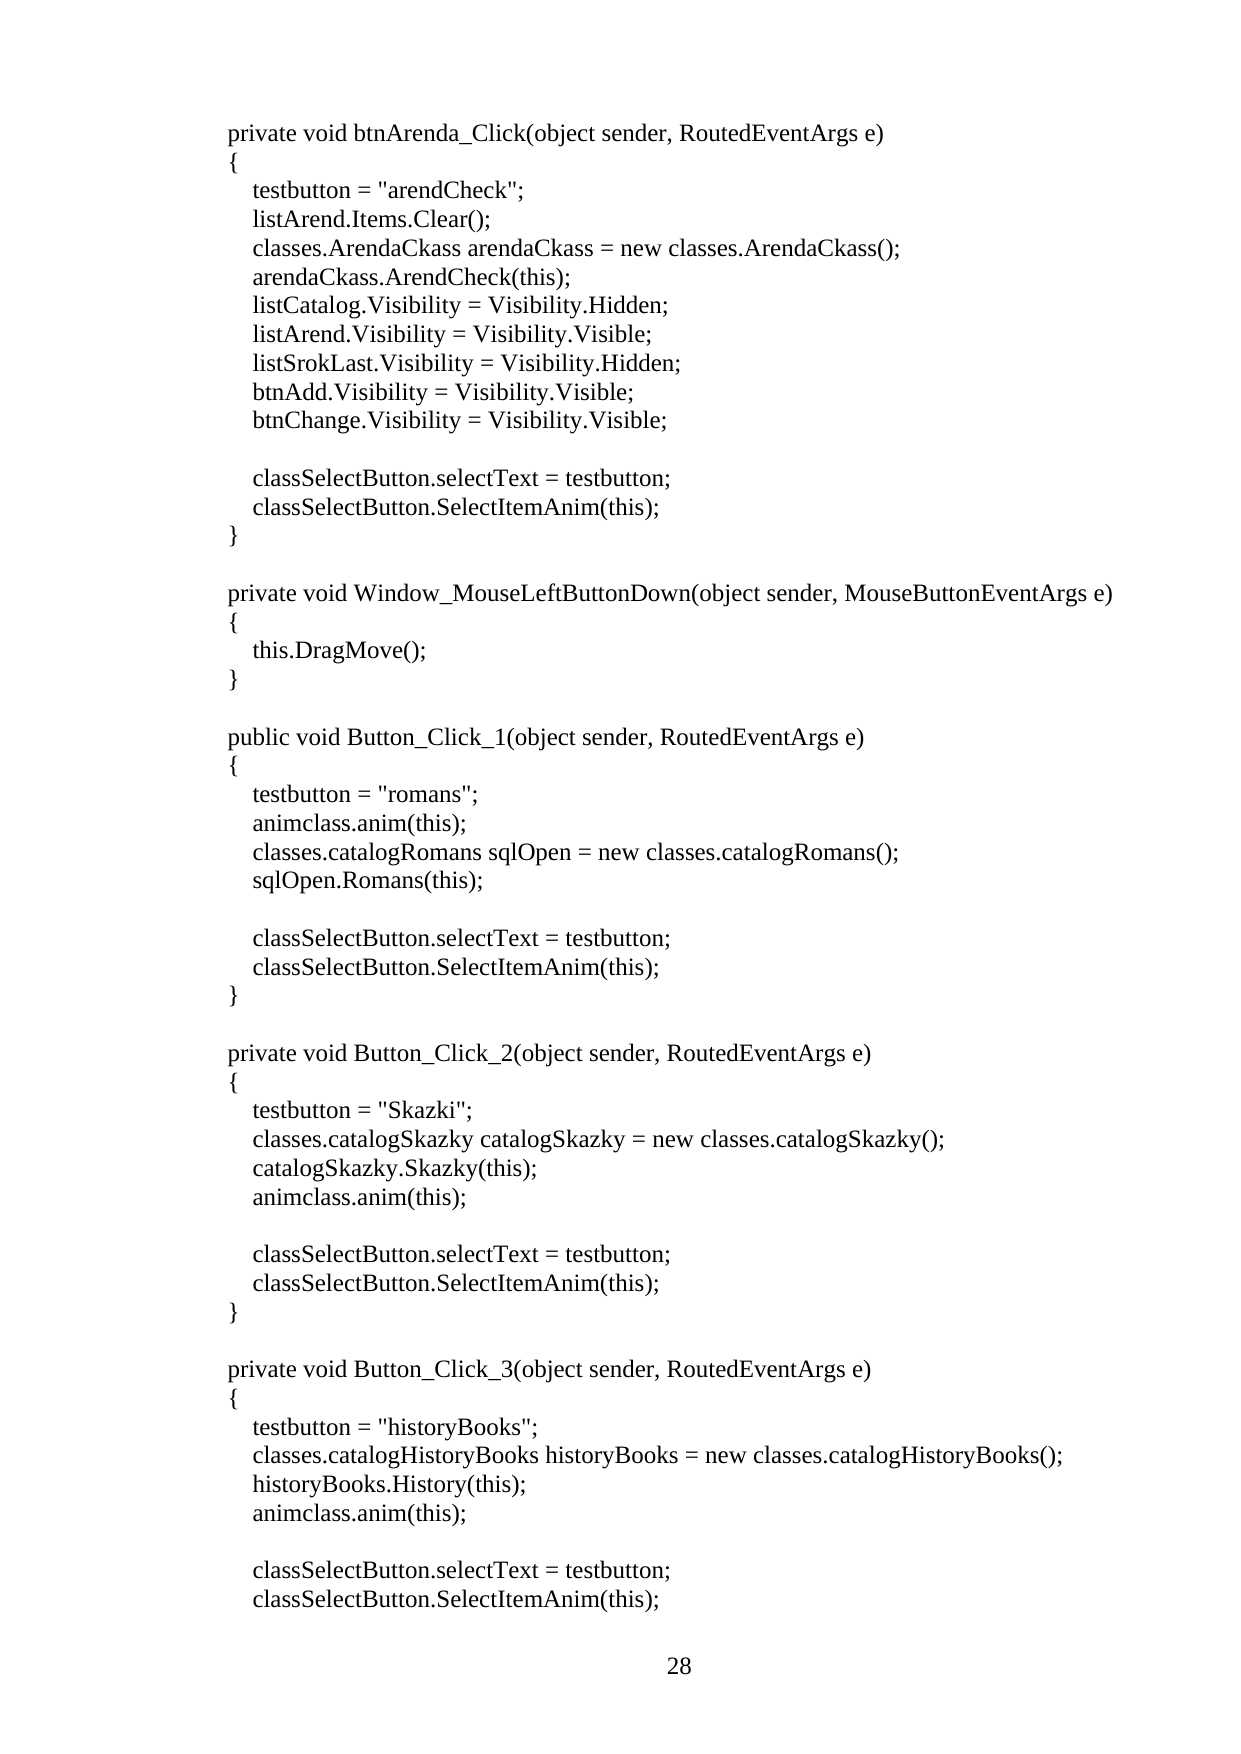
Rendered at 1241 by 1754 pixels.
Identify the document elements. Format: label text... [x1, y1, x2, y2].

text classSelectButton.SelectItemAnim(this); [177, 492, 1181, 521]
text classSelectButton.selectText = testbutton; [177, 1239, 1181, 1268]
text animclass.anim(this); [177, 1498, 1181, 1527]
text testbutton = "Skazki"; [177, 1096, 1181, 1124]
text private void Button_Click_3(object sender, RoutedEventArgs e) [177, 1354, 1181, 1383]
text private void Window_MouseLeftButtonDown(object sender, MouseButtonEventArgs e) [177, 578, 1181, 607]
text classSelectButton.SelectItemAnim(this); [177, 952, 1181, 981]
text classes.catalogHistoryBooks historyBooks = new classes.catalogHistoryBooks(); [177, 1441, 1181, 1469]
text { [177, 751, 1181, 779]
text { [177, 1067, 1181, 1096]
text classes.ArendaCkass arendaCkass = new classes.ArendaCkass(); [177, 233, 1181, 262]
text arendaCkass.ArendCheck(this); [177, 262, 1181, 291]
text classSelectButton.selectText = testbutton; [177, 1556, 1181, 1584]
text { [177, 147, 1181, 176]
text btnAdd.Visibility = Visibility.Visible; [177, 377, 1181, 406]
text testbutton = "arendCheck"; [177, 176, 1181, 204]
text classSelectButton.SelectItemAnim(this); [177, 1268, 1181, 1297]
text btnChange.Visibility = Visibility.Visible; [177, 406, 1181, 434]
text { [177, 1383, 1181, 1412]
text } [177, 521, 1181, 549]
text { [177, 607, 1181, 636]
text this.DragMove(); [177, 636, 1181, 664]
text } [177, 664, 1181, 693]
text private void btnArenda_Click(object sender, RoutedEventArgs e) [177, 118, 1181, 147]
text sqlOpen.Romans(this); [177, 866, 1181, 894]
text testbutton = "romans"; [177, 779, 1181, 808]
text classSelectButton.SelectItemAnim(this); [177, 1584, 1181, 1613]
text testbutton = "historyBooks"; [177, 1412, 1181, 1441]
text } [177, 981, 1181, 1009]
text classSelectButton.selectText = testbutton; [177, 923, 1181, 952]
text classSelectButton.selectText = testbutton; [177, 463, 1181, 492]
text listSrokLast.Visibility = Visibility.Hidden; [177, 348, 1181, 377]
text animclass.anim(this); [177, 1182, 1181, 1211]
text public void Button_Click_1(object sender, RoutedEventArgs e) [177, 722, 1181, 751]
text listCatalog.Visibility = Visibility.Hidden; [177, 291, 1181, 319]
text listArend.Visibility = Visibility.Visible; [177, 319, 1181, 348]
text animclass.anim(this); [177, 808, 1181, 837]
text classes.catalogSkazky catalogSkazky = new classes.catalogSkazky(); [177, 1124, 1181, 1153]
text private void Button_Click_2(object sender, RoutedEventArgs e) [177, 1038, 1181, 1067]
text classes.catalogRomans sqlOpen = new classes.catalogRomans(); [177, 837, 1181, 866]
text catalogSkazky.Skazky(this); [177, 1153, 1181, 1182]
text } [177, 1297, 1181, 1326]
text listArend.Items.Clear(); [177, 204, 1181, 233]
text historyBooks.History(this); [177, 1469, 1181, 1498]
